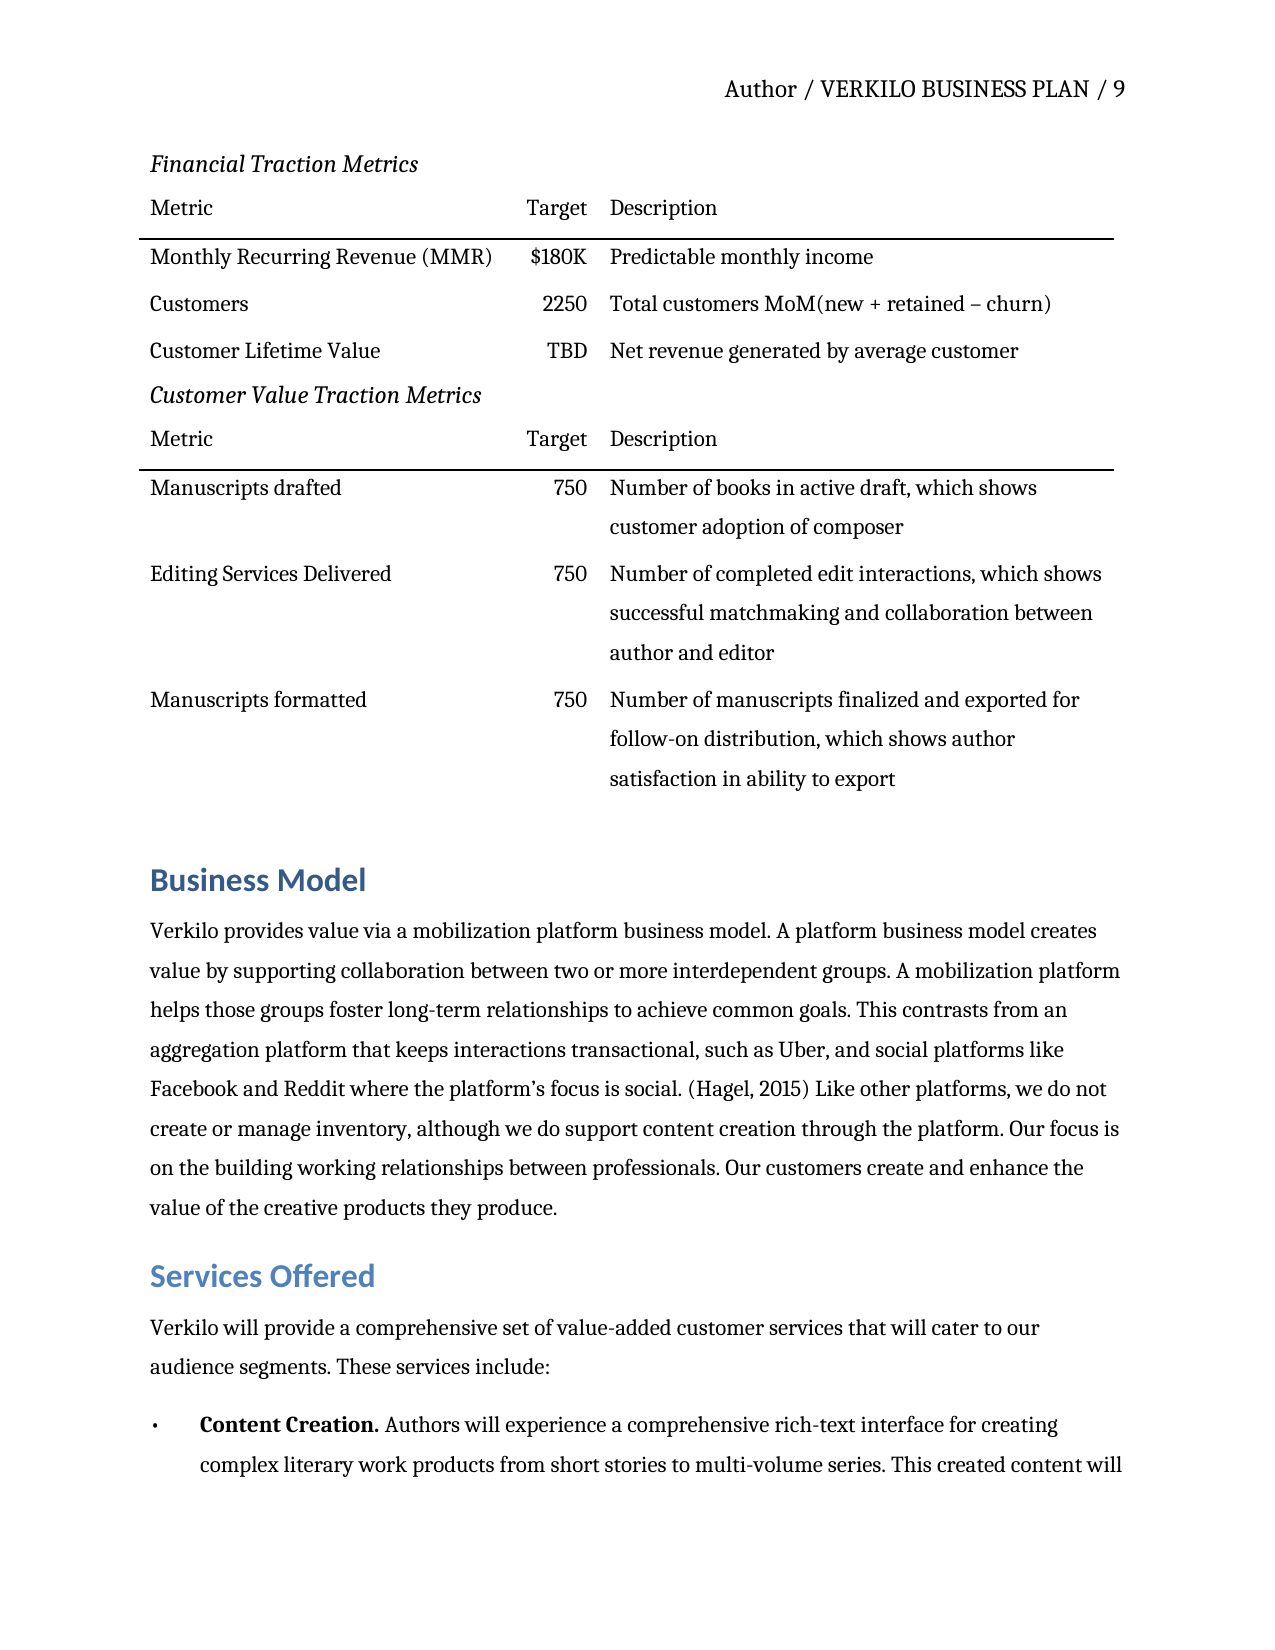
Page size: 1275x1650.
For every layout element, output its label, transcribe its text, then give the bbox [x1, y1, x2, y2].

text Verkilo provides value via a mobilization platform business model. A platform business model creates value by supporting collaboration between two or more interdependent groups. A mobilization platform helps those groups foster long-term relationships to achieve common goals. This contrasts from an aggregation platform that keeps interactions transactional, such as Uber, and social platforms like Facebook and Reddit where the platform’s focus is social. (Hagel, 2015) Like other platforms, we do not create or manage inventory, although we do support content creation through the platform. Our focus is on the building working relationships between professionals. Our customers create and enhance the value of the creative products they produce. [150, 918, 1125, 1221]
table_cell Number of manuscripts finalized and exported for follow-on distribution, which shows author satisfaction in ability to export [598, 683, 1114, 809]
table_cell Monthly Recurring Revenue (MMR) [139, 240, 508, 287]
table_cell Predictable monthly income [598, 240, 1114, 287]
table_cell Manuscripts formatted [139, 683, 508, 809]
subtitle Business Model [150, 859, 1125, 899]
table_cell $180K [509, 240, 598, 287]
table_header Target [509, 422, 598, 469]
text Financial Traction Metrics [150, 150, 1125, 179]
subtitle Services Offered [150, 1255, 1125, 1296]
table_header Description [598, 191, 1114, 238]
table_cell Customer Lifetime Value [139, 334, 508, 381]
table_cell 750 [509, 471, 598, 557]
table_cell Manuscripts drafted [139, 471, 508, 557]
table_header Metric [139, 422, 508, 469]
table_cell TBD [509, 334, 598, 381]
table_cell Number of completed edit interactions, which shows successful matchmaking and collaboration between author and editor [598, 557, 1114, 683]
table_cell Editing Services Delivered [139, 557, 508, 683]
table_header Description [598, 422, 1114, 469]
table_cell 750 [509, 557, 598, 683]
table_cell 2250 [509, 287, 598, 334]
table_cell Total customers MoM(new + retained – churn) [598, 287, 1114, 334]
table_cell Number of books in active draft, which shows customer adoption of composer [598, 471, 1114, 557]
table_cell Net revenue generated by average customer [598, 334, 1114, 381]
text Verkilo will provide a comprehensive set of value-added customer services that will cater to our audience segments. These services include: [150, 1314, 1125, 1380]
table_cell 750 [509, 683, 598, 809]
table_cell Customers [139, 287, 508, 334]
text Customer Value Traction Metrics [150, 381, 1125, 409]
table_header Target [509, 191, 598, 238]
table_header Metric [139, 191, 508, 238]
